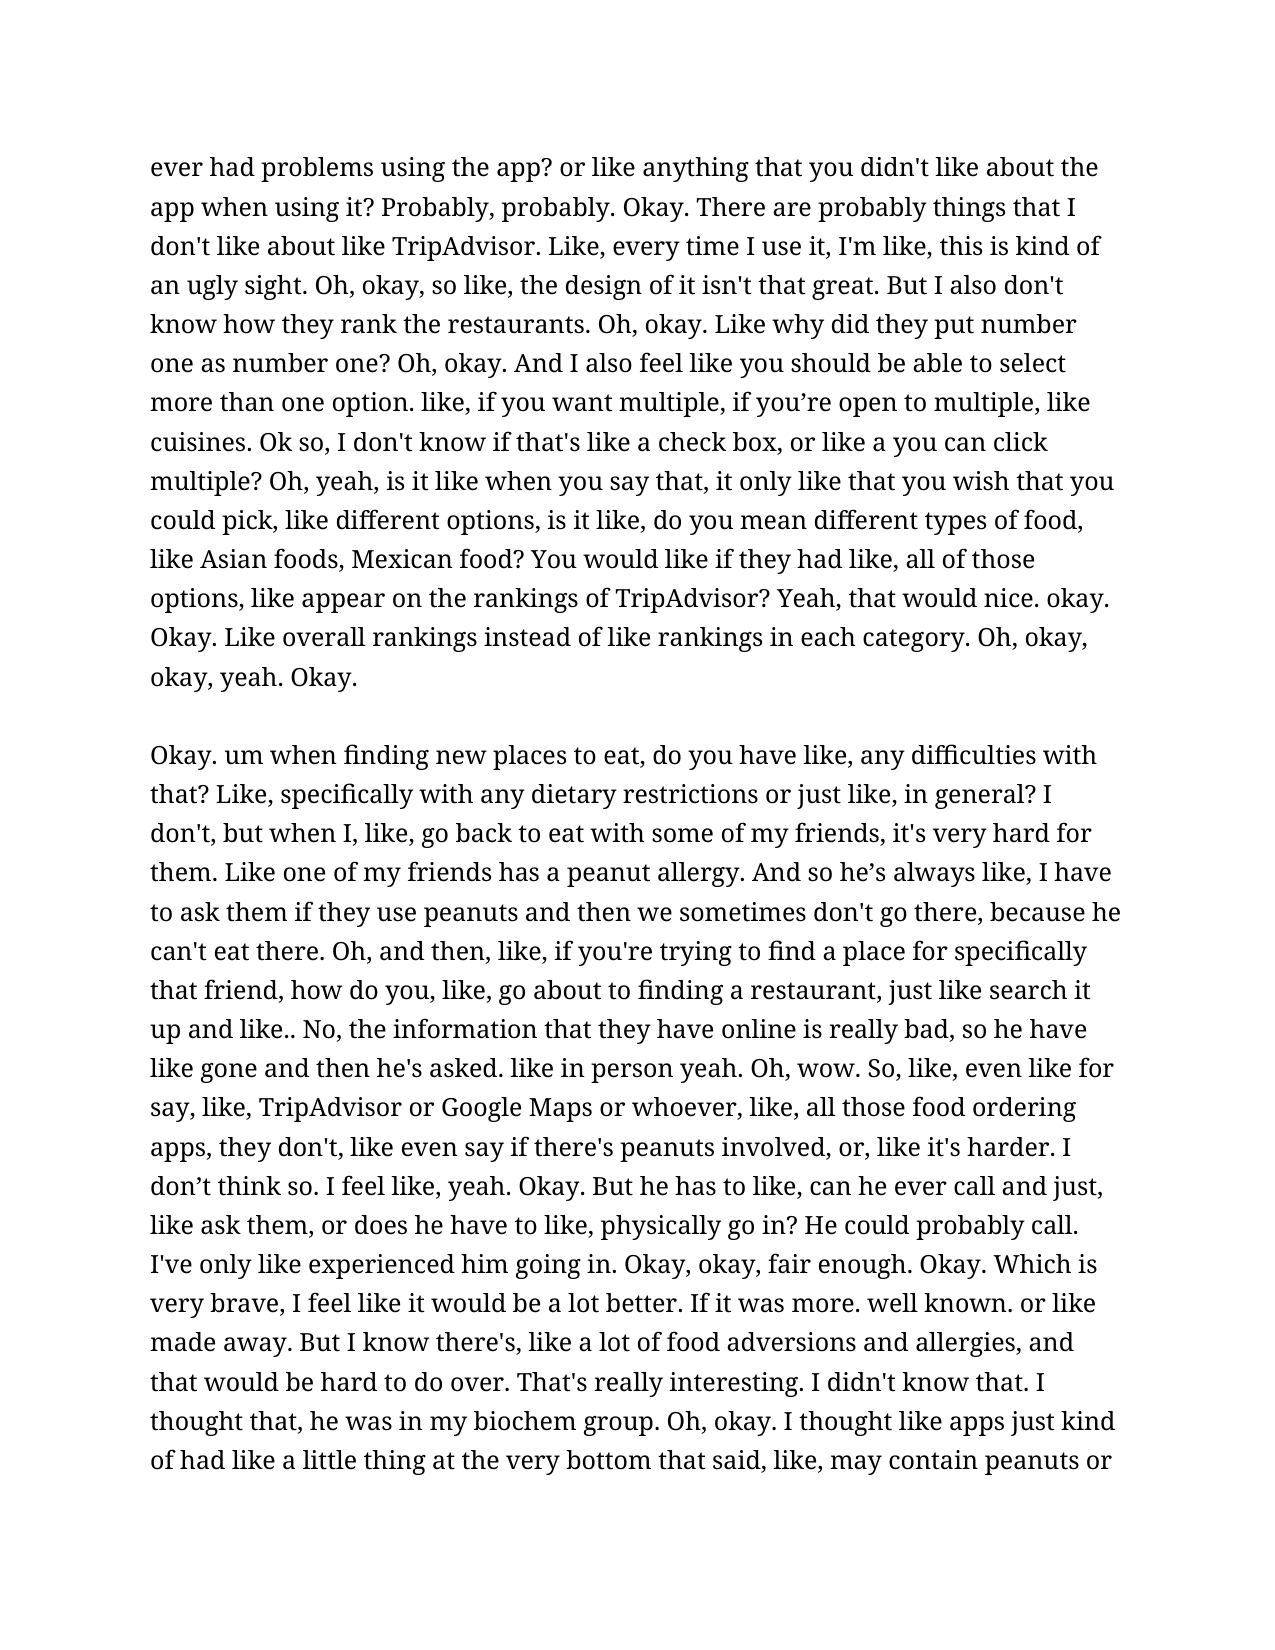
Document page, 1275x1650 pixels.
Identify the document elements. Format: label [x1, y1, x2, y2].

text [150, 150, 1125, 693]
text [150, 737, 1125, 1477]
